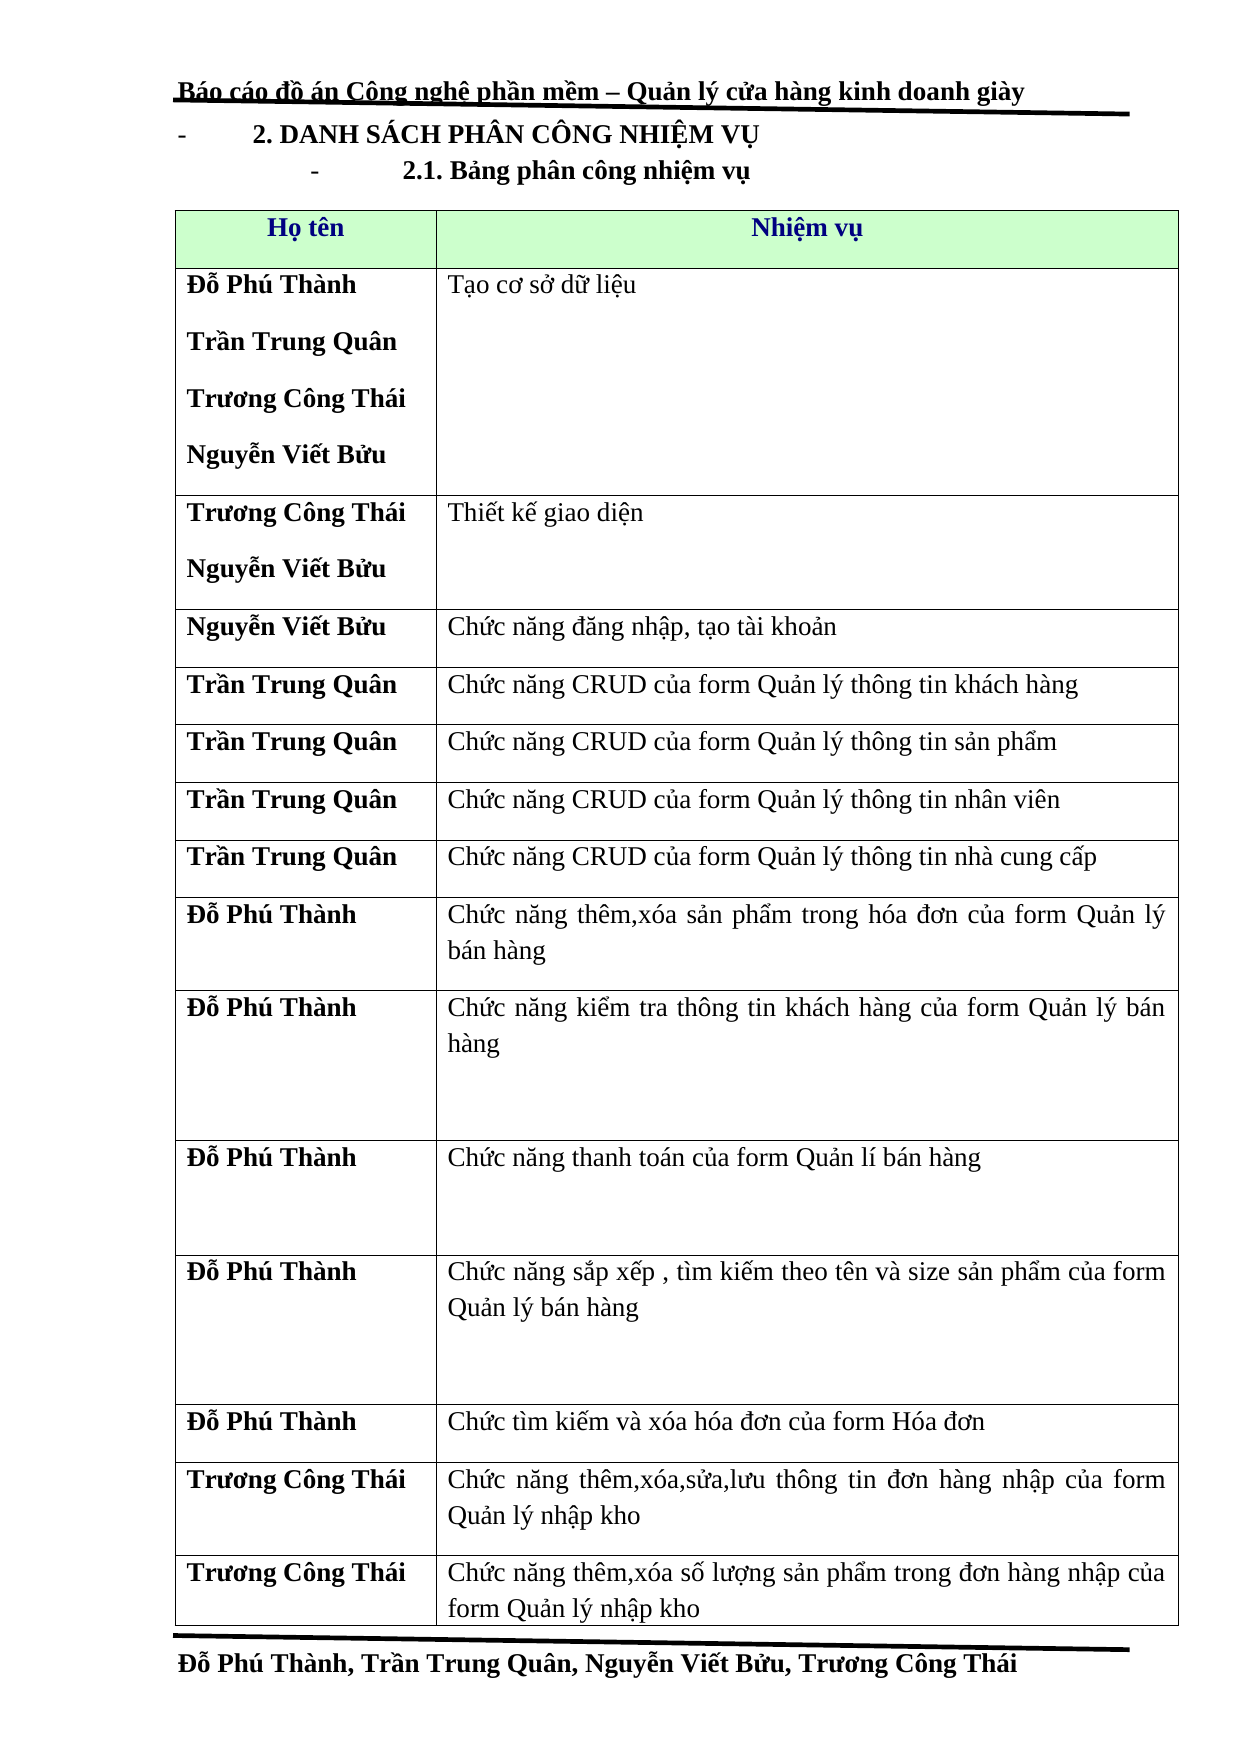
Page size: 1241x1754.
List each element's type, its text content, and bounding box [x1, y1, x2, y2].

table_cell Trương Công Thái [176, 1463, 436, 1555]
table_cell Chức năng CRUD của form Quản lý thông tin nhà cung cấp [437, 841, 1178, 897]
table_cell Chức năng CRUD của form Quản lý thông tin nhân viên [437, 783, 1178, 839]
table_cell Chức năng thanh toán của form Quản lí bán hàng [437, 1141, 1178, 1254]
table_cell Chức năng CRUD của form Quản lý thông tin khách hàng [437, 668, 1178, 724]
table_cell Chức tìm kiếm và xóa hóa đơn của form Hóa đơn [437, 1405, 1178, 1462]
table_cell Đỗ Phú Thành [176, 898, 436, 990]
table_cell Đỗ Phú Thành [176, 1256, 436, 1404]
table_cell Chức năng sắp xếp , tìm kiếm theo tên và size sản phẩm của form Quản lý bán hàng [437, 1256, 1178, 1404]
table_cell Trần Trung Quân [176, 841, 436, 897]
table_cell Chức năng đăng nhập, tạo tài khoản [437, 610, 1178, 667]
table_cell Chức năng thêm,xóa,sửa,lưu thông tin đơn hàng nhập của form Quản lý nhập kho [437, 1463, 1178, 1555]
table_cell Chức năng thêm,xóa số lượng sản phẩm trong đơn hàng nhập của form Quản lý nhập kho [437, 1556, 1178, 1625]
table_cell Nguyễn Viết Bửu [176, 610, 436, 667]
table_cell Chức năng thêm,xóa sản phẩm trong hóa đơn của form Quản lý bán hàng [437, 898, 1178, 990]
table_cell Thiết kế giao diện [437, 496, 1178, 609]
table_cell Trần Trung Quân [176, 783, 436, 839]
table_cell Đỗ Phú Thành [176, 1141, 436, 1254]
table_cell Đỗ Phú Thành [176, 991, 436, 1140]
table_cell Đỗ Phú Thành [176, 1405, 436, 1462]
subtitle 2.1. Bảng phân công nhiệm vụ [310, 154, 1122, 185]
table_header Nhiệm vụ [437, 211, 1178, 268]
table_cell Trương Công Thái [176, 1556, 436, 1625]
table_cell Trần Trung Quân [176, 668, 436, 724]
table_cell Trần Trung Quân [176, 725, 436, 782]
table_header Họ tên [176, 211, 436, 268]
table_cell Chức năng CRUD của form Quản lý thông tin sản phẩm [437, 725, 1178, 782]
table_cell Đỗ Phú Thành Trần Trung Quân Trương Công Thái Nguyễn Viết Bửu [176, 269, 436, 495]
table_cell Chức năng kiểm tra thông tin khách hàng của form Quản lý bán hàng [437, 991, 1178, 1140]
subtitle 2. DANH SÁCH PHÂN CÔNG NHIỆM VỤ [177, 118, 1122, 149]
table_cell Tạo cơ sở dữ liệu [437, 269, 1178, 495]
table_cell Trương Công Thái Nguyễn Viết Bửu [176, 496, 436, 609]
